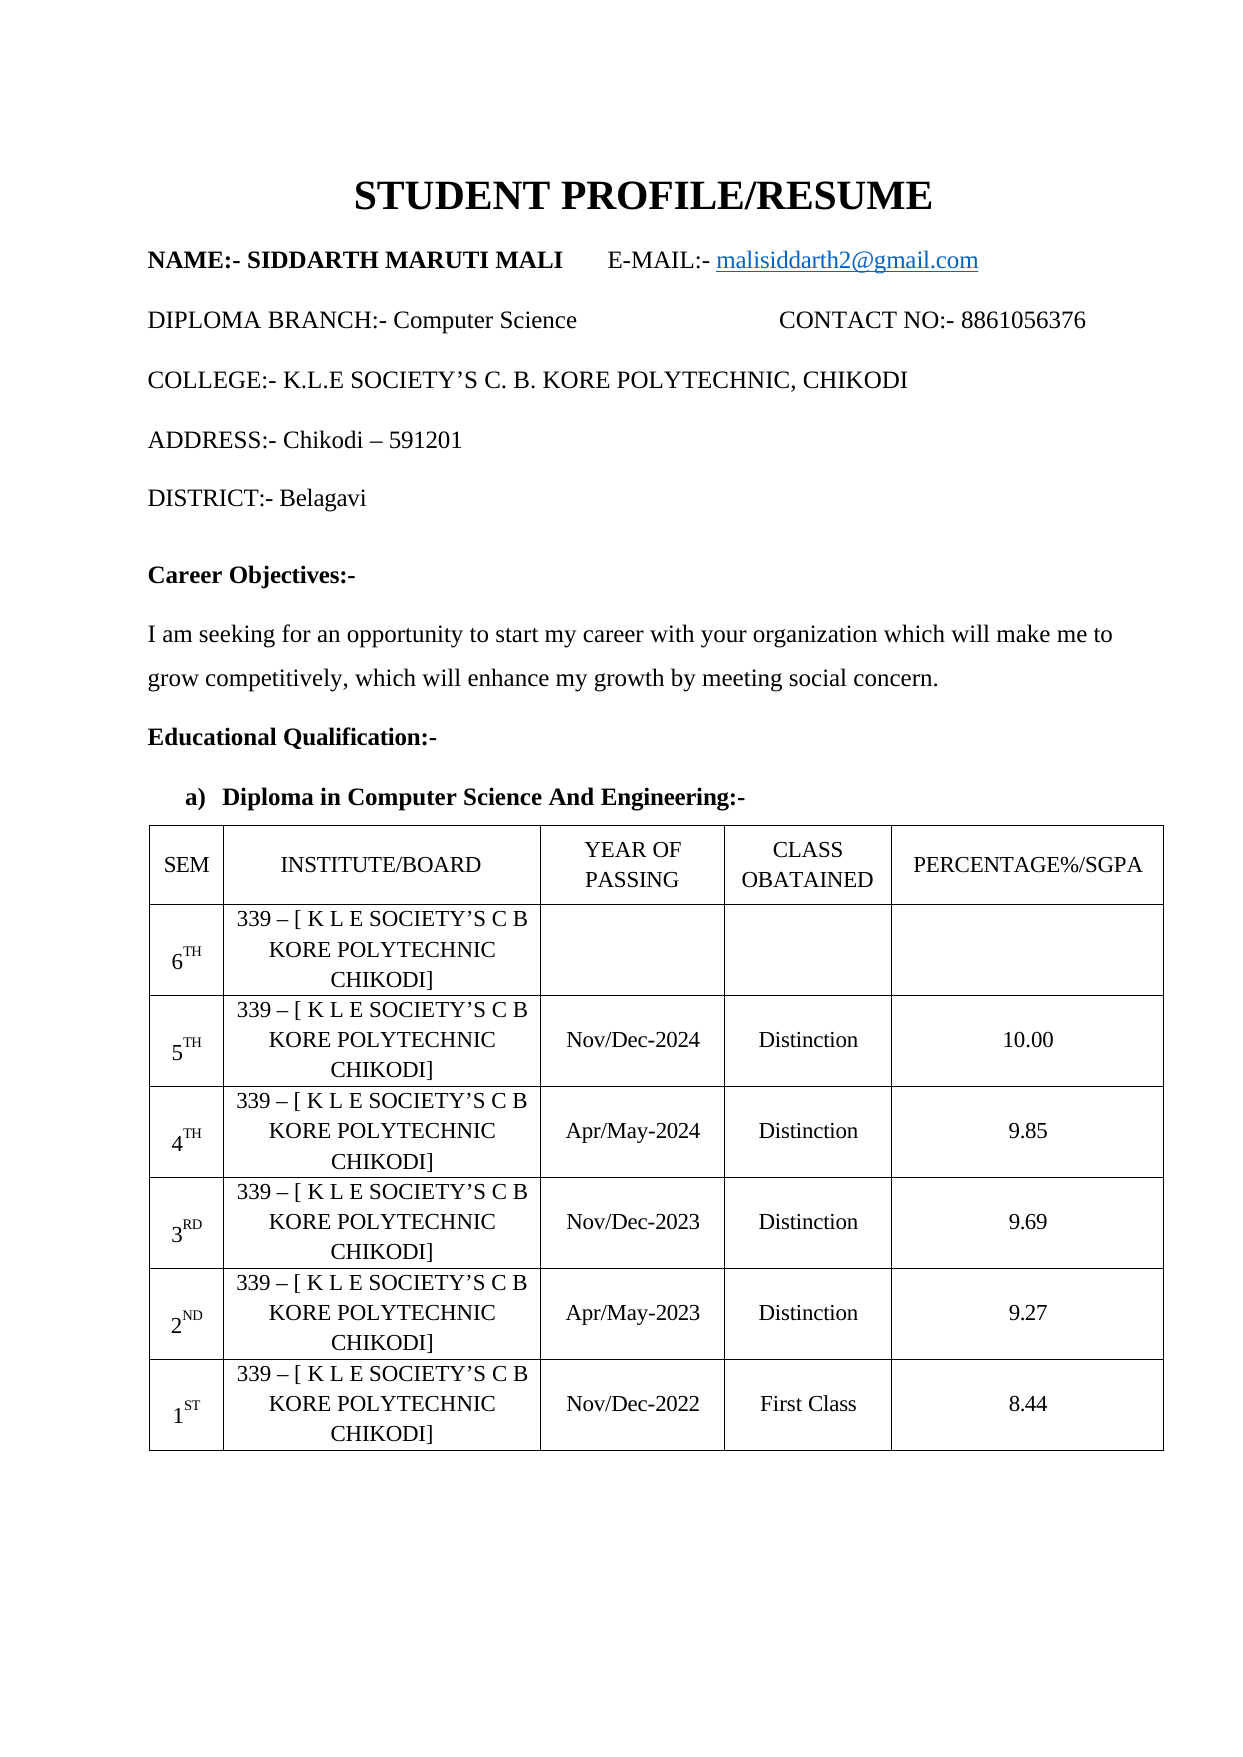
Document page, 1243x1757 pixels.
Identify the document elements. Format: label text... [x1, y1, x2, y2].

table_cell Distinction [725, 996, 891, 1086]
subtitle STUDENT PROFILE/RESUME [133, 171, 1154, 219]
table_header PERCENTAGE%/SGPA [892, 826, 1163, 904]
table_header INSTITUTE/BOARD [224, 826, 540, 904]
text ADDRESS:- Chikodi – 591201 [147, 425, 1169, 454]
table_cell 9.27 [892, 1269, 1163, 1359]
table_cell 4TH [150, 1087, 223, 1177]
table_cell 339 – [ K L E SOCIETY’S C B KORE POLYTECHNIC CHIKODI] [224, 1178, 540, 1268]
table_cell 9.85 [892, 1087, 1163, 1177]
text DISTRICT:- Belagavi [147, 483, 1169, 512]
table_cell 5TH [150, 996, 223, 1086]
table_cell 339 – [ K L E SOCIETY’S C B KORE POLYTECHNIC CHIKODI] [224, 1360, 540, 1449]
table_cell 2ND [150, 1269, 223, 1359]
table_cell 8.44 [892, 1360, 1163, 1449]
table_cell [725, 905, 891, 995]
table_cell 9.69 [892, 1178, 1163, 1268]
table_cell Distinction [725, 1087, 891, 1177]
table_cell 1ST [150, 1360, 223, 1449]
table_cell 10.00 [892, 996, 1163, 1086]
table_cell Apr/May-2023 [541, 1269, 724, 1359]
table_cell [892, 905, 1163, 995]
table_cell Nov/Dec-2022 [541, 1360, 724, 1449]
text I am seeking for an opportunity to start my career with your organization which will make me to grow competitively, which will enhance my growth by meeting social concern. [147, 619, 1139, 691]
text NAME:- SIDDARTH MARUTI MALI E-MAIL:- malisiddarth2@gmail.com [147, 246, 1169, 274]
table_cell 6TH [150, 905, 223, 995]
table_cell 339 – [ K L E SOCIETY’S C B KORE POLYTECHNIC CHIKODI] [224, 996, 540, 1086]
table_cell 339 – [ K L E SOCIETY’S C B KORE POLYTECHNIC CHIKODI] [224, 1087, 540, 1177]
table_cell 339 – [ K L E SOCIETY’S C B KORE POLYTECHNIC CHIKODI] [224, 1269, 540, 1359]
table_cell 3RD [150, 1178, 223, 1268]
table_cell 339 – [ K L E SOCIETY’S C B KORE POLYTECHNIC CHIKODI] [224, 905, 540, 995]
table_cell Distinction [725, 1269, 891, 1359]
table_cell [541, 905, 724, 995]
table_cell First Class [725, 1360, 891, 1449]
table_cell Apr/May-2024 [541, 1087, 724, 1177]
table_header YEAR OF PASSING [541, 826, 724, 904]
text Career Objectives:- [147, 560, 1169, 588]
table_cell Distinction [725, 1178, 891, 1268]
table_cell Nov/Dec-2024 [541, 996, 724, 1086]
text Educational Qualification:- [147, 722, 1169, 751]
text DIPLOMA BRANCH:- Computer Science CONTACT NO:- 8861056376 COLLEGE:- K.L.E SOCIETY’S C. B. KORE POLYTECHNIC, CHIKODI [147, 305, 1087, 394]
table_cell Nov/Dec-2023 [541, 1178, 724, 1268]
table_header CLASS OBATAINED [725, 826, 891, 904]
text a) Diploma in Computer Science And Engineering:- [185, 782, 1169, 811]
table_header SEM [150, 826, 223, 904]
